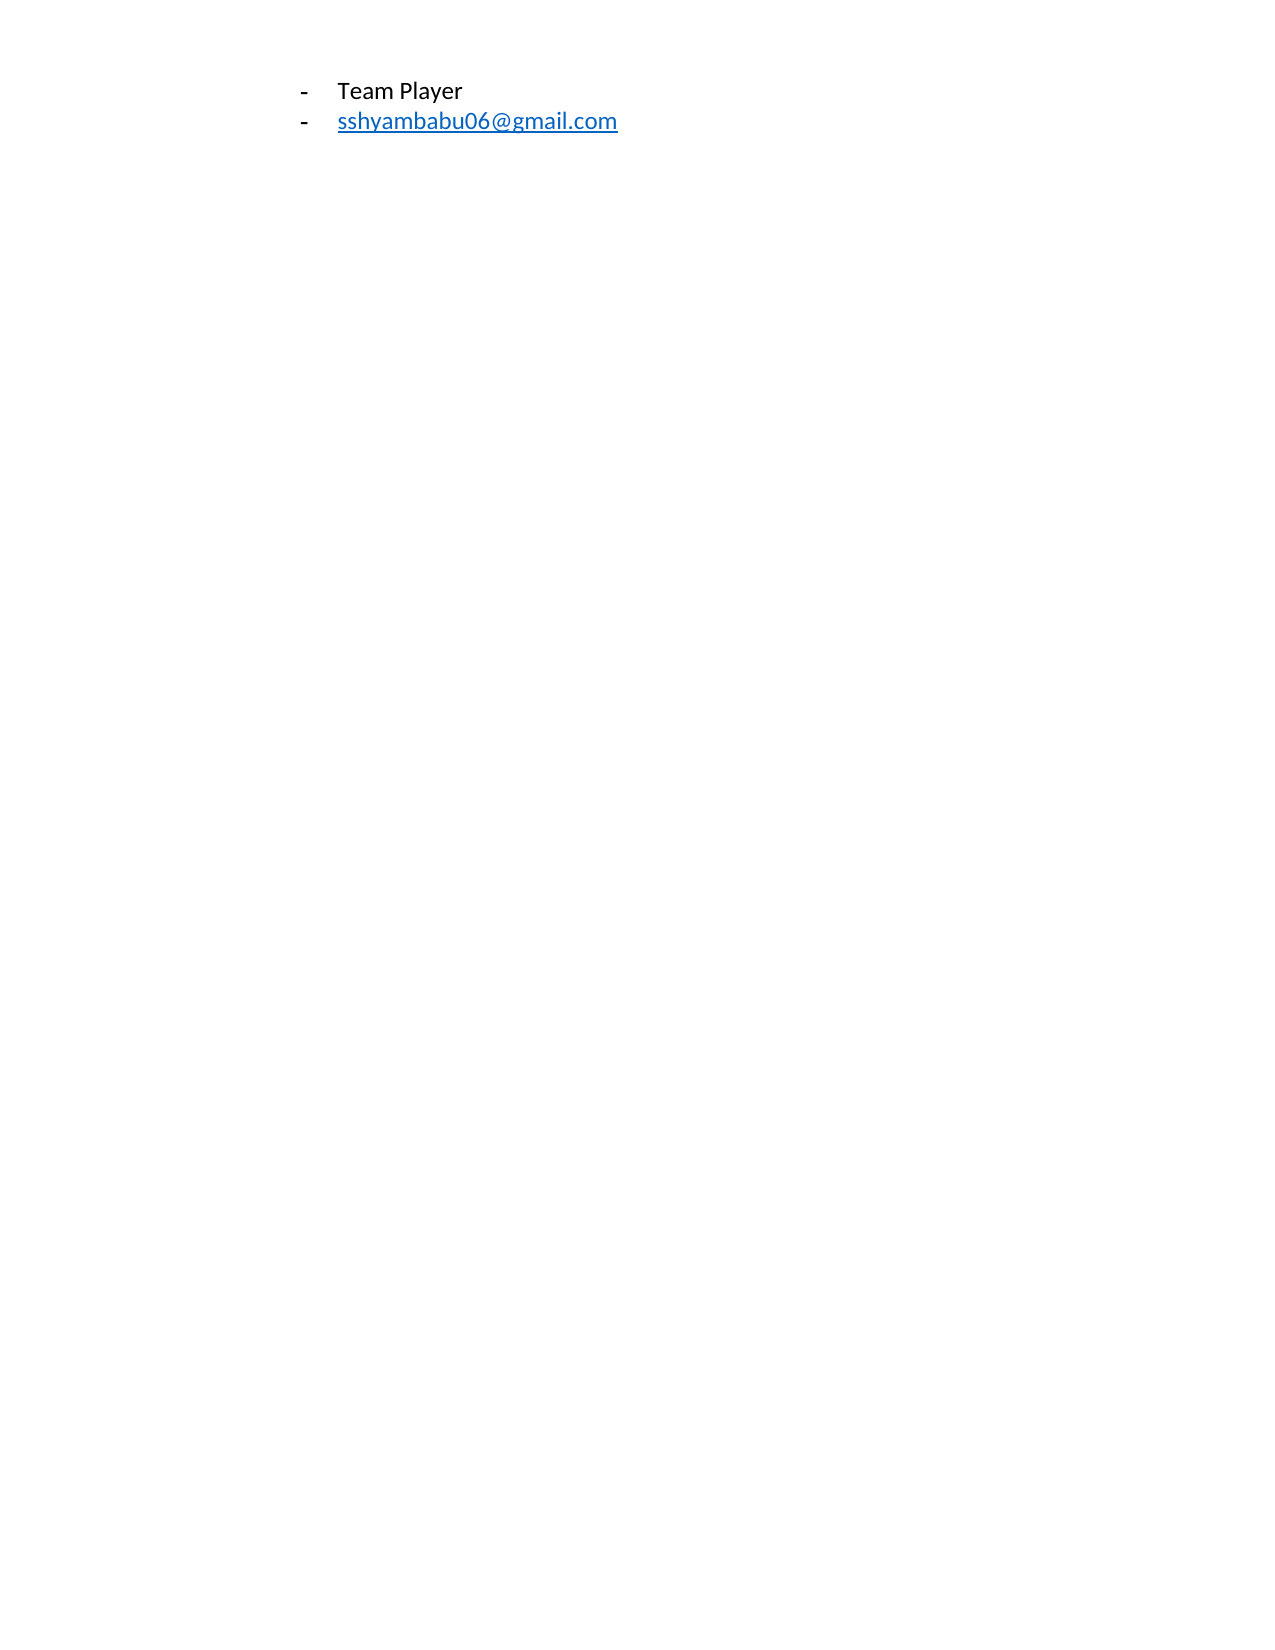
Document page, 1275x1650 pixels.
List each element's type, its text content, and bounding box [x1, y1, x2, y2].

list sshyambabu06@gmail.com [300, 106, 1125, 136]
list Team Player [300, 75, 1125, 106]
